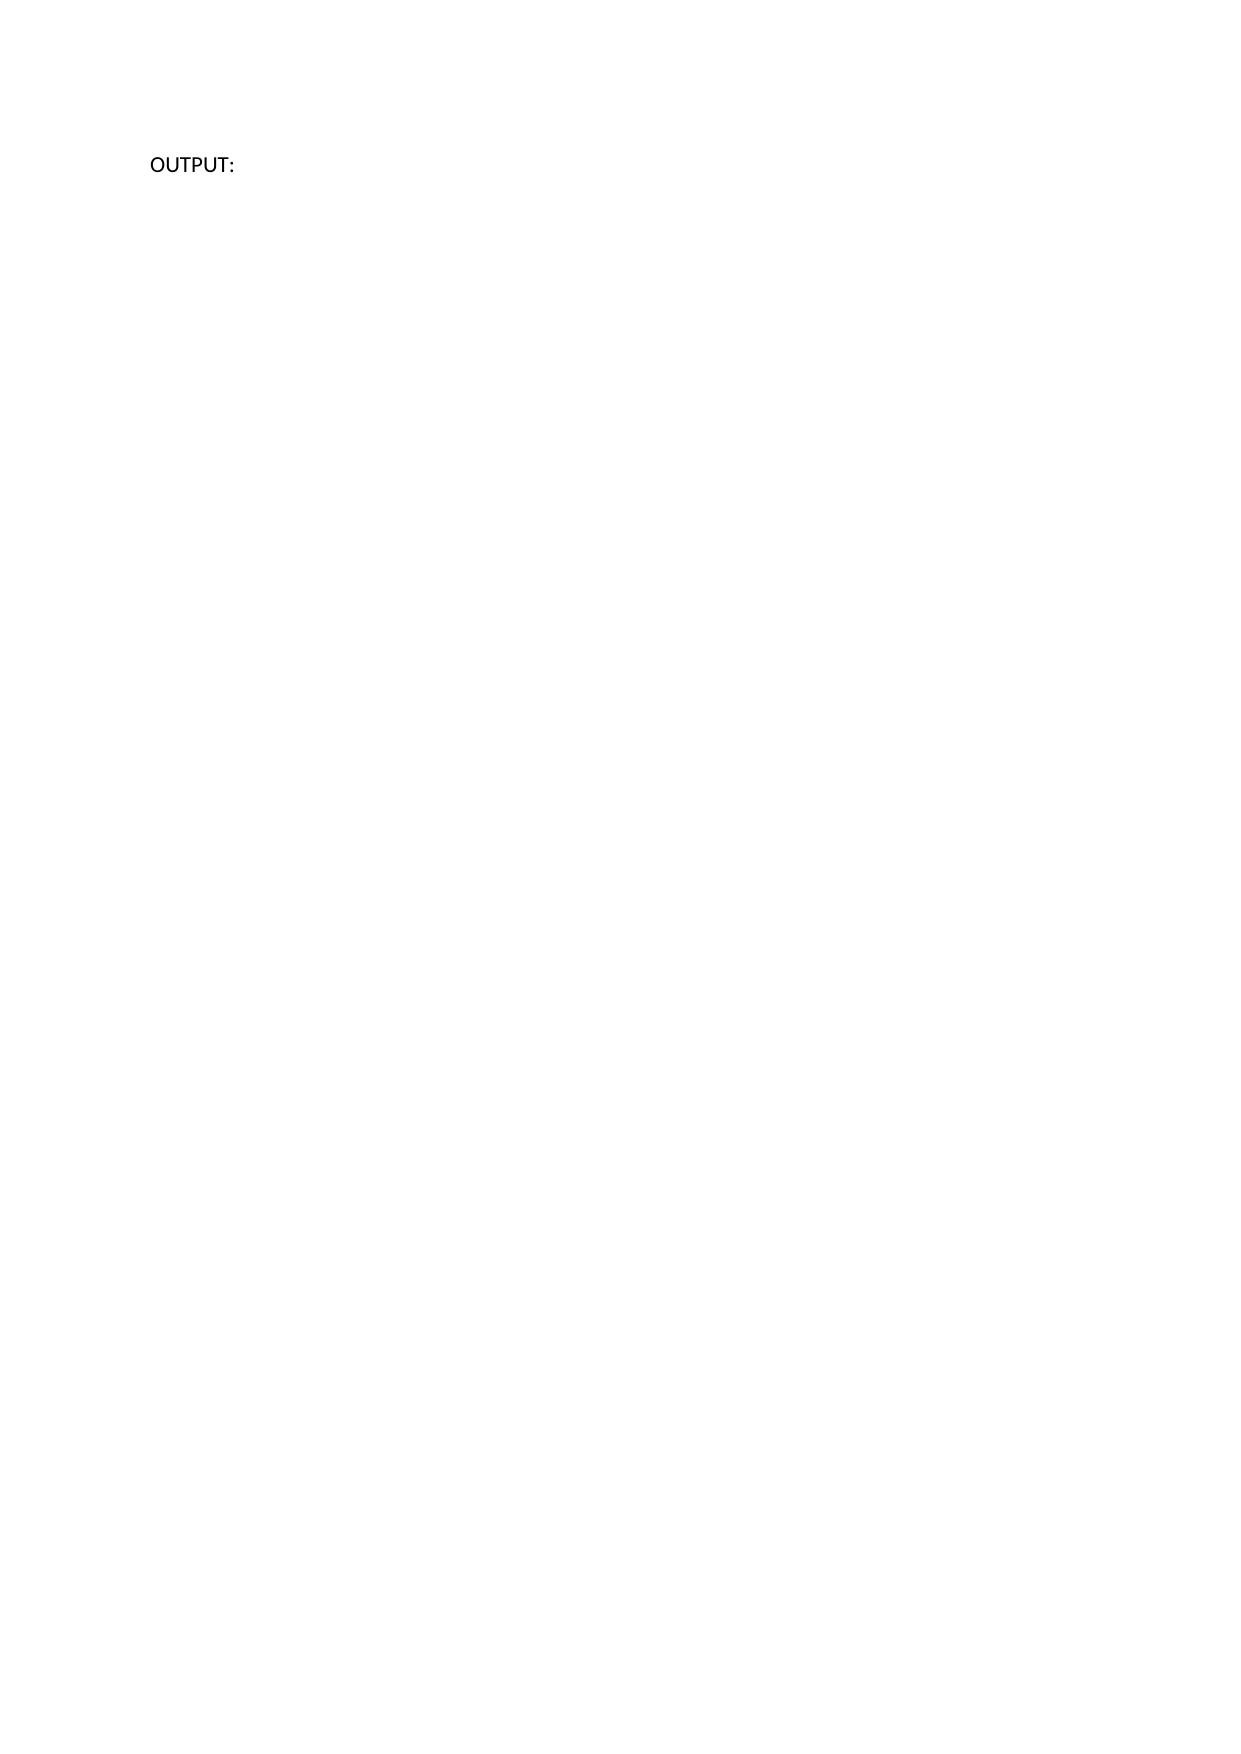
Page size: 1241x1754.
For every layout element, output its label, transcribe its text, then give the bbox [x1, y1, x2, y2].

text OUTPUT: [150, 150, 1090, 178]
